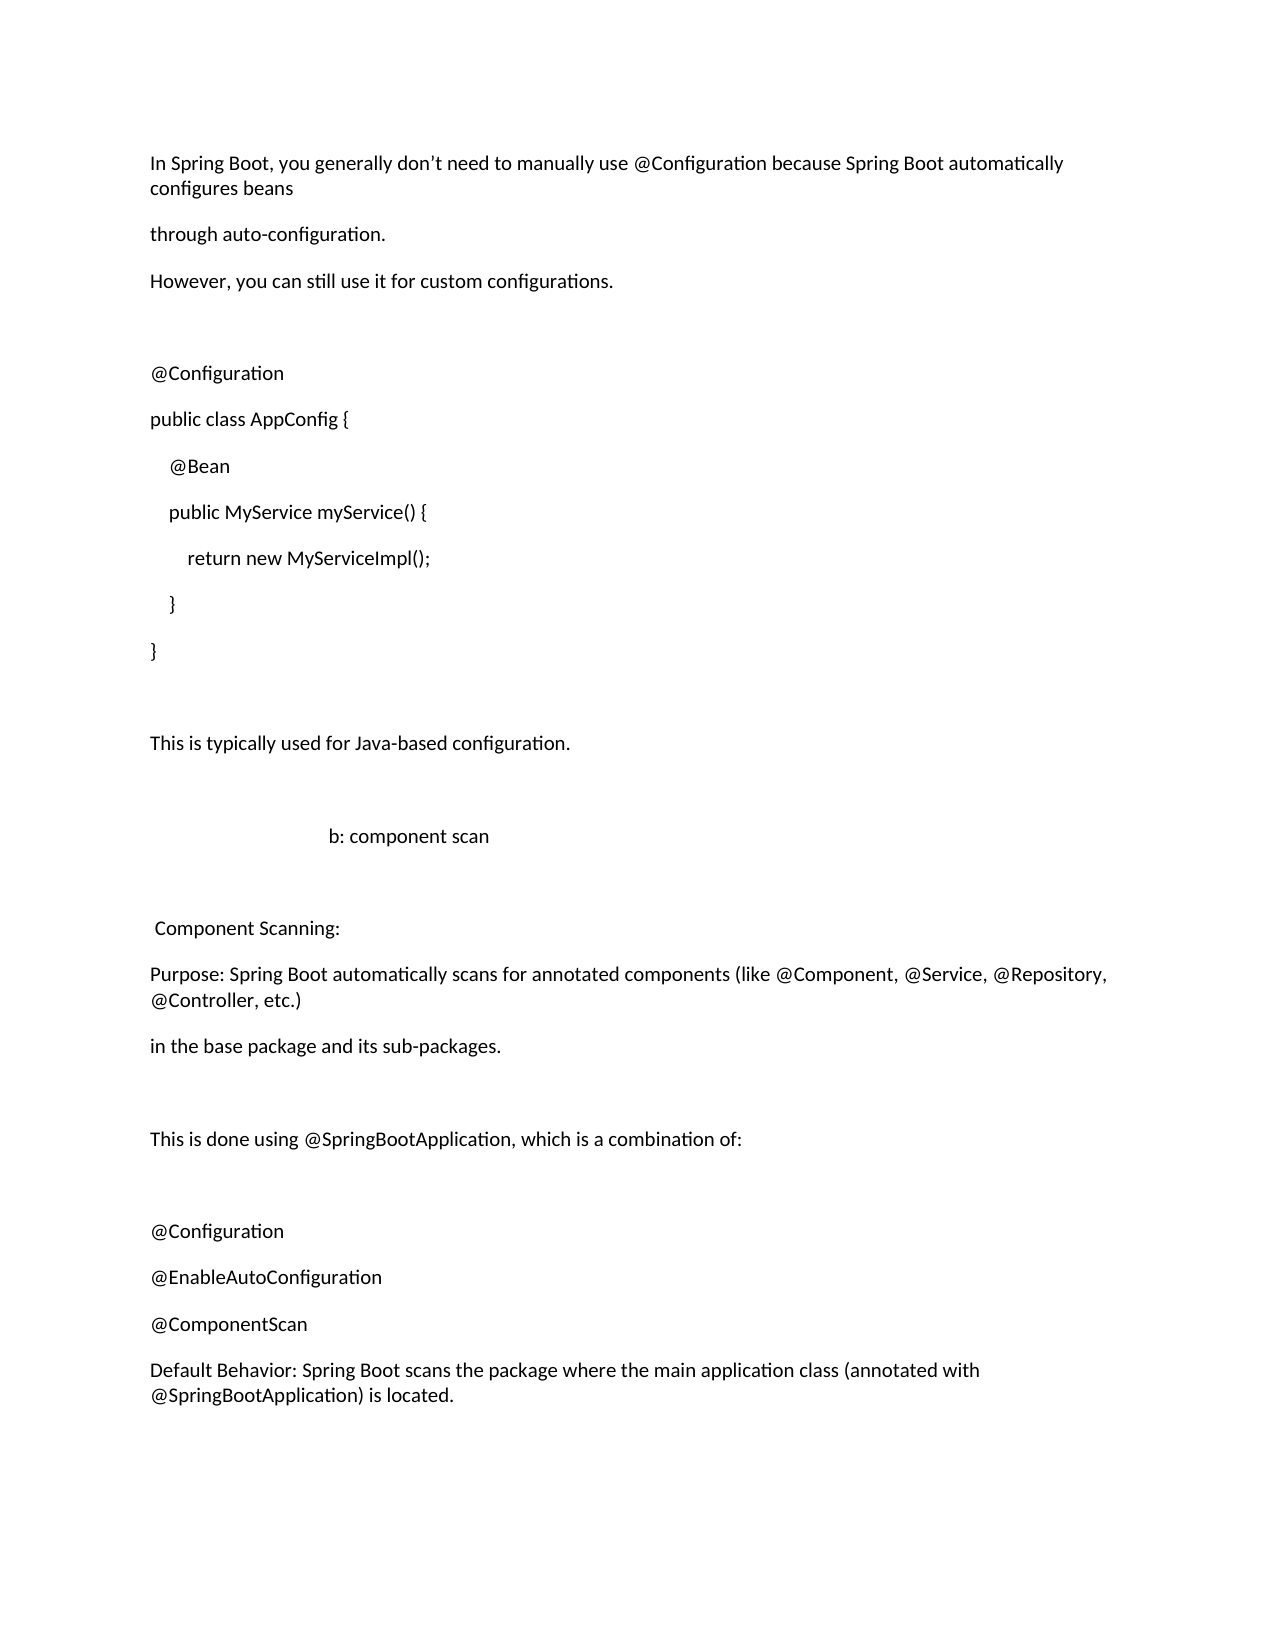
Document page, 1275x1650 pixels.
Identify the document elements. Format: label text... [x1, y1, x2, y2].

text in the base package and its sub-packages. [150, 1033, 1125, 1059]
text Default Behavior: Spring Boot scans the package where the main application class (annotated with @SpringBootApplication) is located. [150, 1357, 1125, 1408]
text public MyService myService() { [150, 499, 1125, 524]
text @Bean [150, 453, 1125, 478]
text In Spring Boot, you generally don’t need to manually use @Configuration because Spring Boot automatically configures beans [150, 150, 1125, 201]
text return new MyServiceImpl(); [150, 545, 1125, 571]
text through auto-configuration. [150, 222, 1125, 247]
text } [150, 592, 1125, 617]
text However, you can still use it for custom configurations. [150, 268, 1125, 293]
text @Configuration [150, 1218, 1125, 1244]
text } [150, 638, 1125, 663]
text @Configuration [150, 360, 1125, 386]
text b: component scan [150, 823, 1125, 848]
text This is done using @SpringBootApplication, which is a combination of: [150, 1126, 1125, 1151]
text Purpose: Spring Boot automatically scans for annotated components (like @Component, @Service, @Repository, @Controller, etc.) [150, 962, 1125, 1012]
text @EnableAutoConfiguration [150, 1264, 1125, 1290]
text This is typically used for Java-based configuration. [150, 730, 1125, 756]
text Component Scanning: [150, 915, 1125, 941]
text public class AppConfig { [150, 407, 1125, 432]
text @ComponentScan [150, 1311, 1125, 1336]
